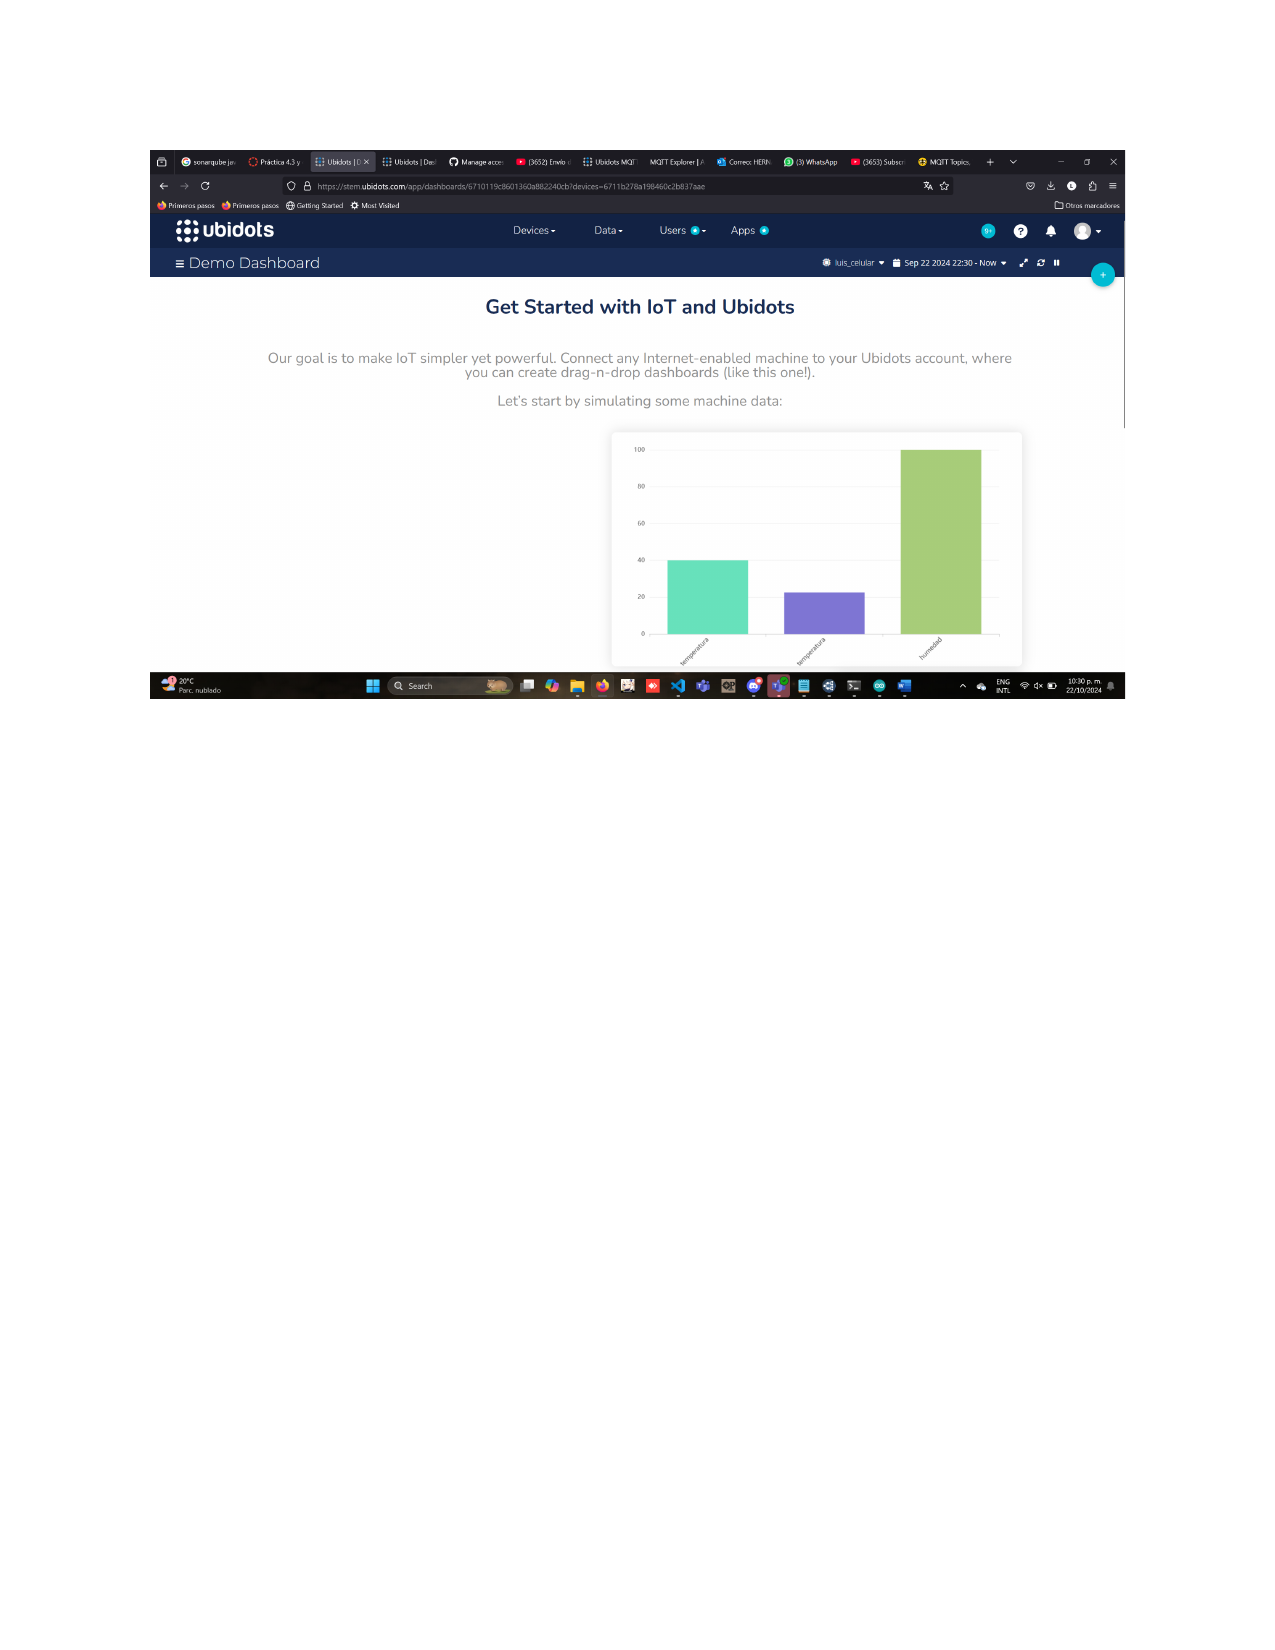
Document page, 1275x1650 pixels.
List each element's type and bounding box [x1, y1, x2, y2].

picture [150, 150, 1125, 699]
